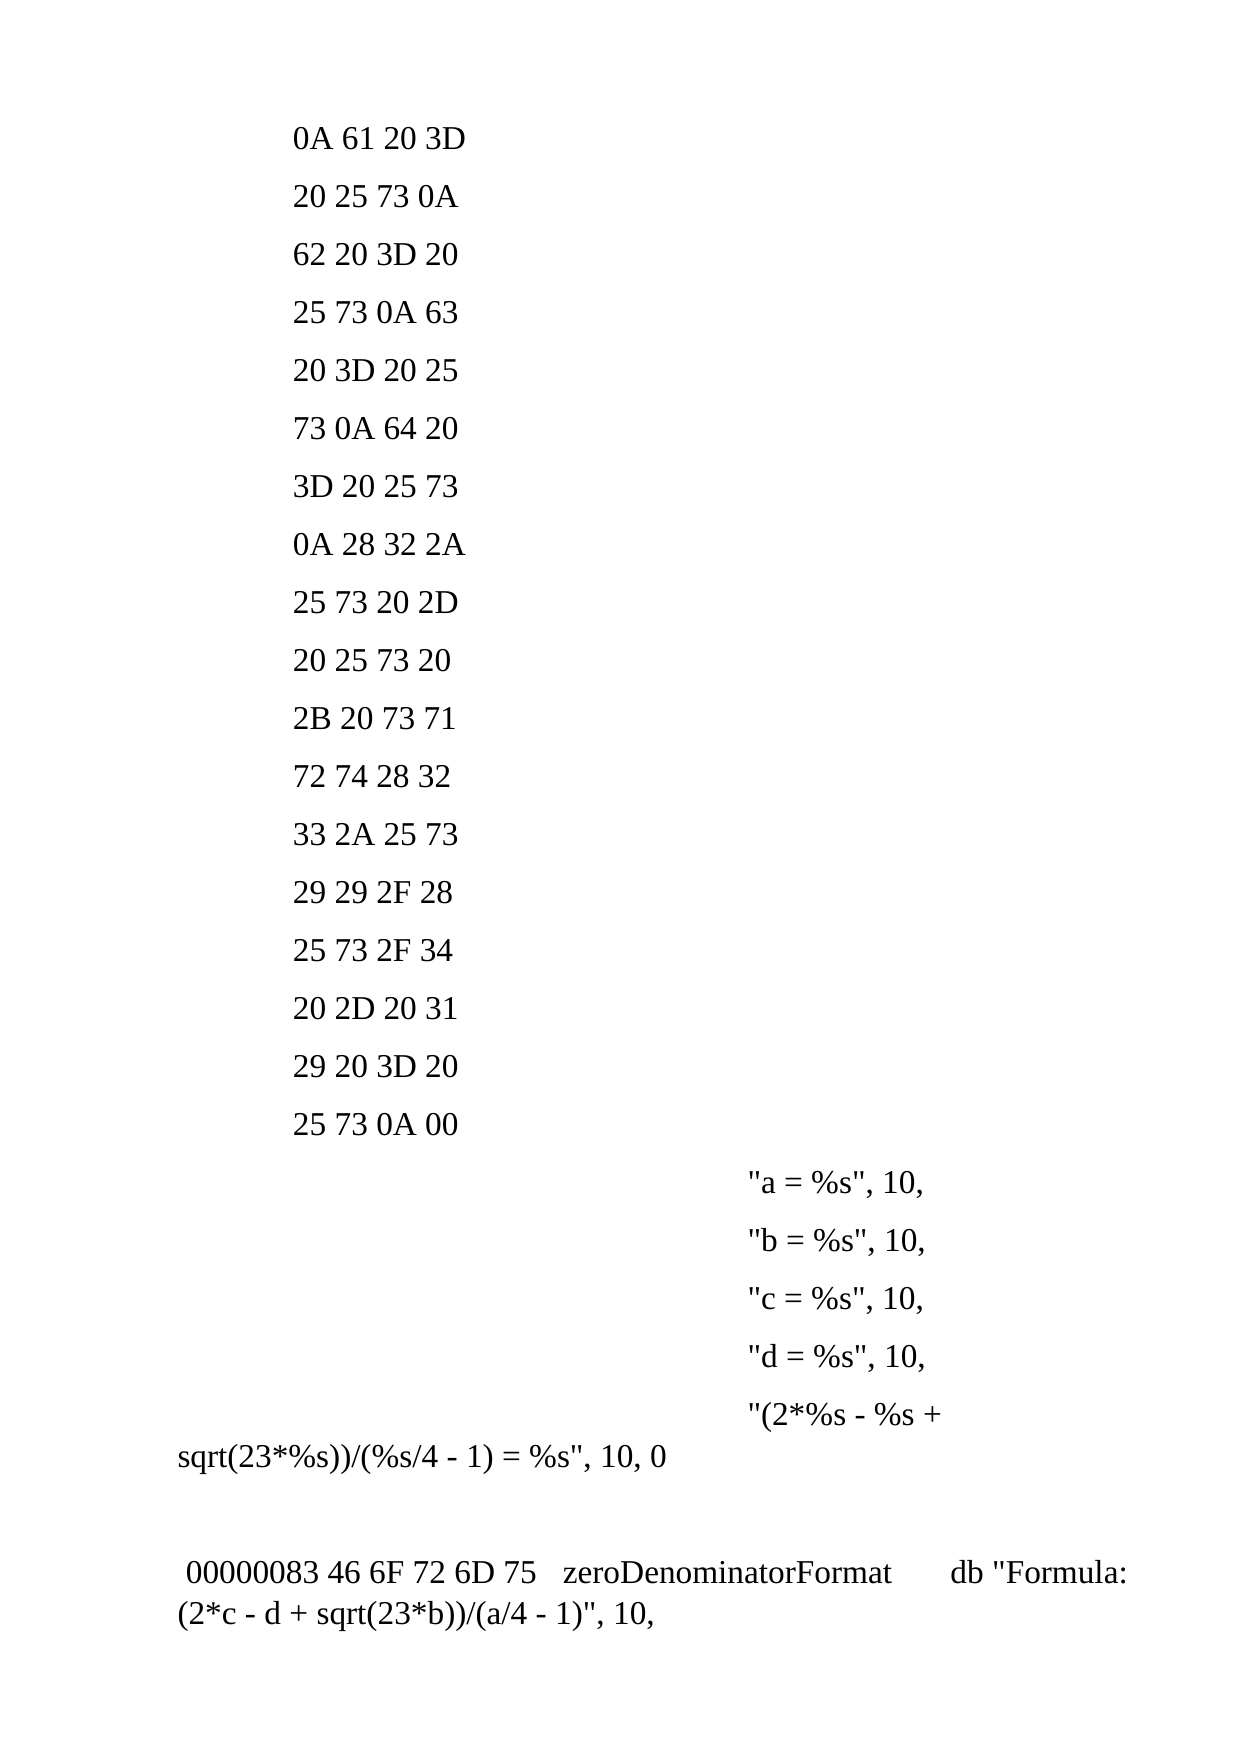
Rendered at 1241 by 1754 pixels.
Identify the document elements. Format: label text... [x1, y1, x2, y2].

text "a = %s", 10, [177, 1162, 1152, 1201]
text 20 3D 20 25 [177, 350, 1152, 388]
text 20 25 73 20 [177, 640, 1152, 679]
text 0A 28 32 2A [177, 524, 1152, 563]
text "c = %s", 10, [177, 1278, 1152, 1317]
text "(2*%s - %s + sqrt(23*%s))/(%s/4 - 1) = %s", 10, 0 [177, 1394, 1152, 1474]
text 3D 20 25 73 [177, 466, 1152, 504]
text 72 74 28 32 [177, 756, 1152, 795]
text "b = %s", 10, [177, 1221, 1152, 1259]
text 29 20 3D 20 [177, 1046, 1152, 1085]
text 25 73 0A 00 [177, 1104, 1152, 1143]
text 25 73 0A 63 [177, 292, 1152, 331]
text "d = %s", 10, [177, 1337, 1152, 1375]
text 29 29 2F 28 [177, 872, 1152, 911]
text 00000083 46 6F 72 6D 75 zeroDenominatorFormat db "Formula: (2*c - d + sqrt(23*b))/(a/4 - 1)", 10, [177, 1552, 1152, 1632]
text 2B 20 73 71 [177, 698, 1152, 737]
text 25 73 20 2D [177, 582, 1152, 621]
text 62 20 3D 20 [177, 234, 1152, 272]
text 20 25 73 0A [177, 176, 1152, 214]
text 73 0A 64 20 [177, 408, 1152, 447]
text 20 2D 20 31 [177, 988, 1152, 1027]
text 0A 61 20 3D [177, 118, 1152, 156]
text 25 73 2F 34 [177, 930, 1152, 969]
text 33 2A 25 73 [177, 814, 1152, 853]
